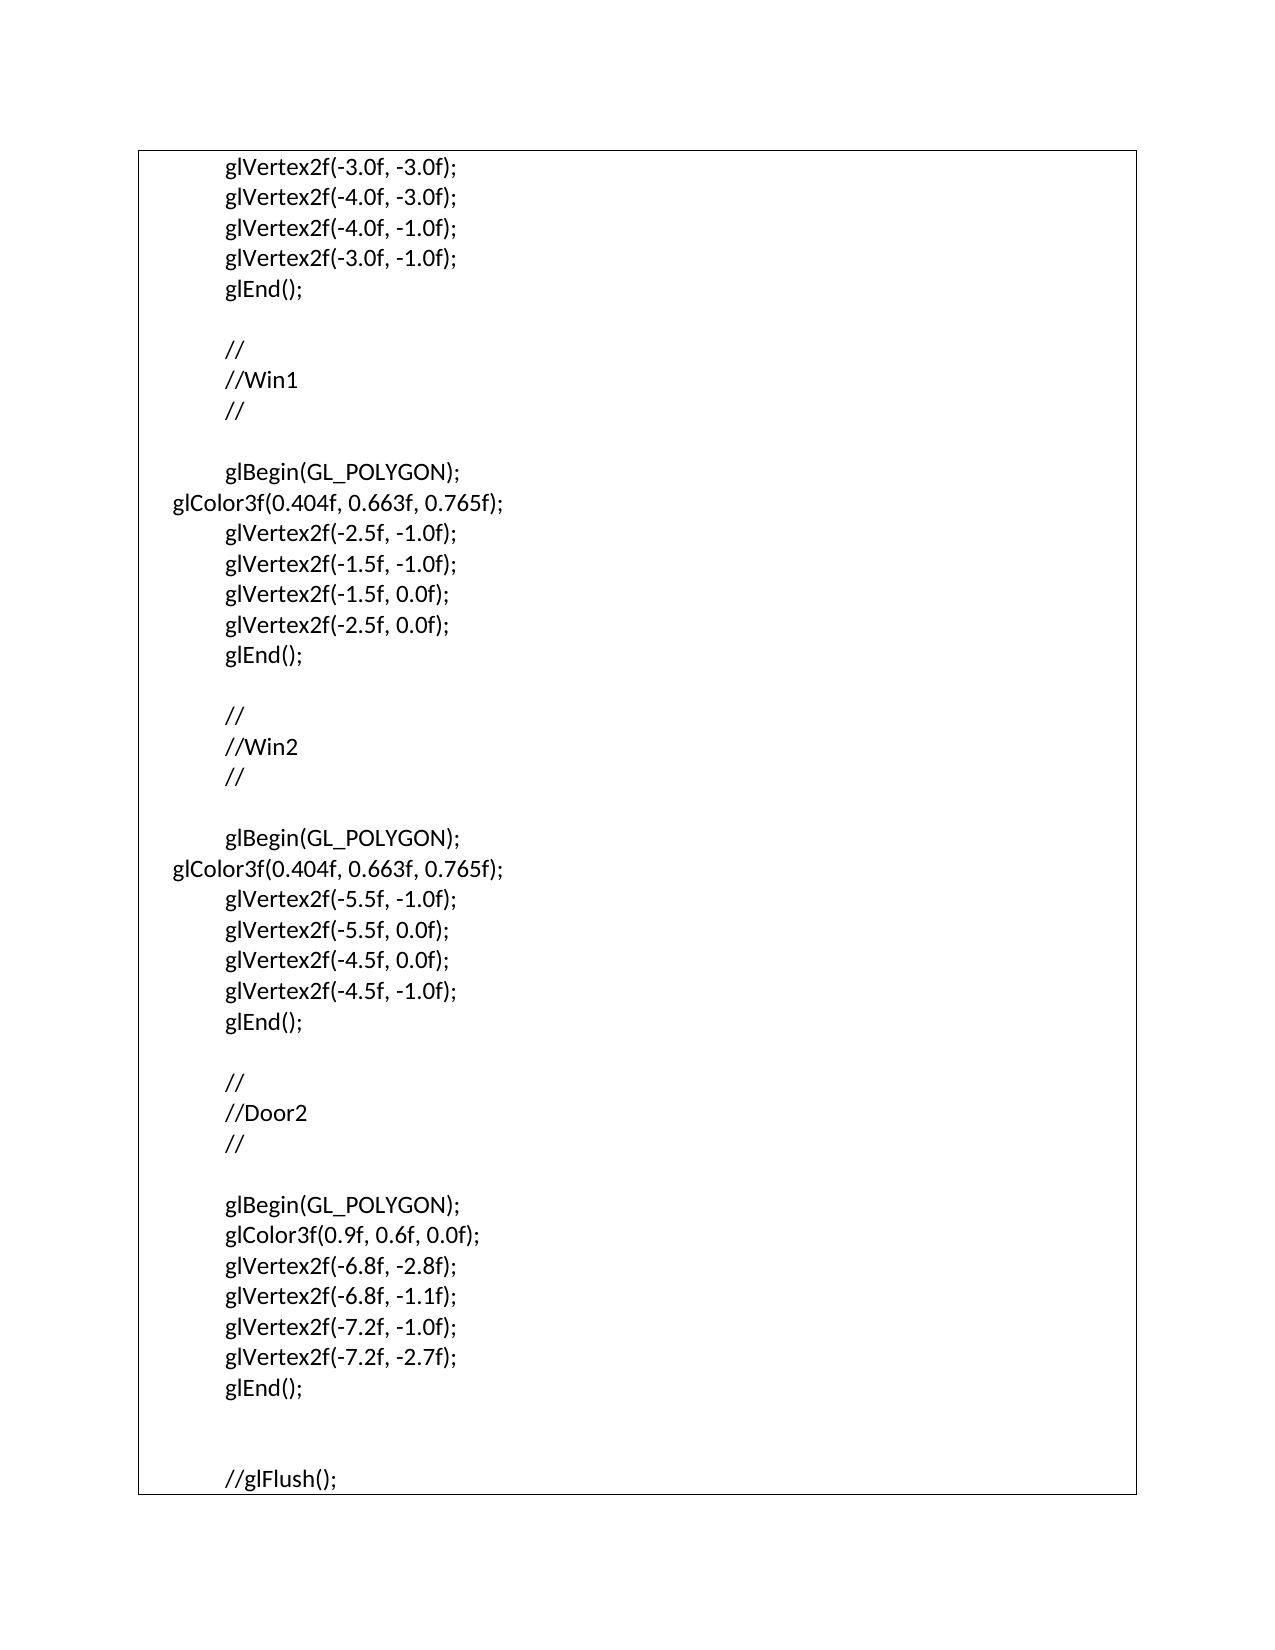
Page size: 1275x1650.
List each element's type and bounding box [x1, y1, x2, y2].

table_cell [139, 151, 1136, 1494]
